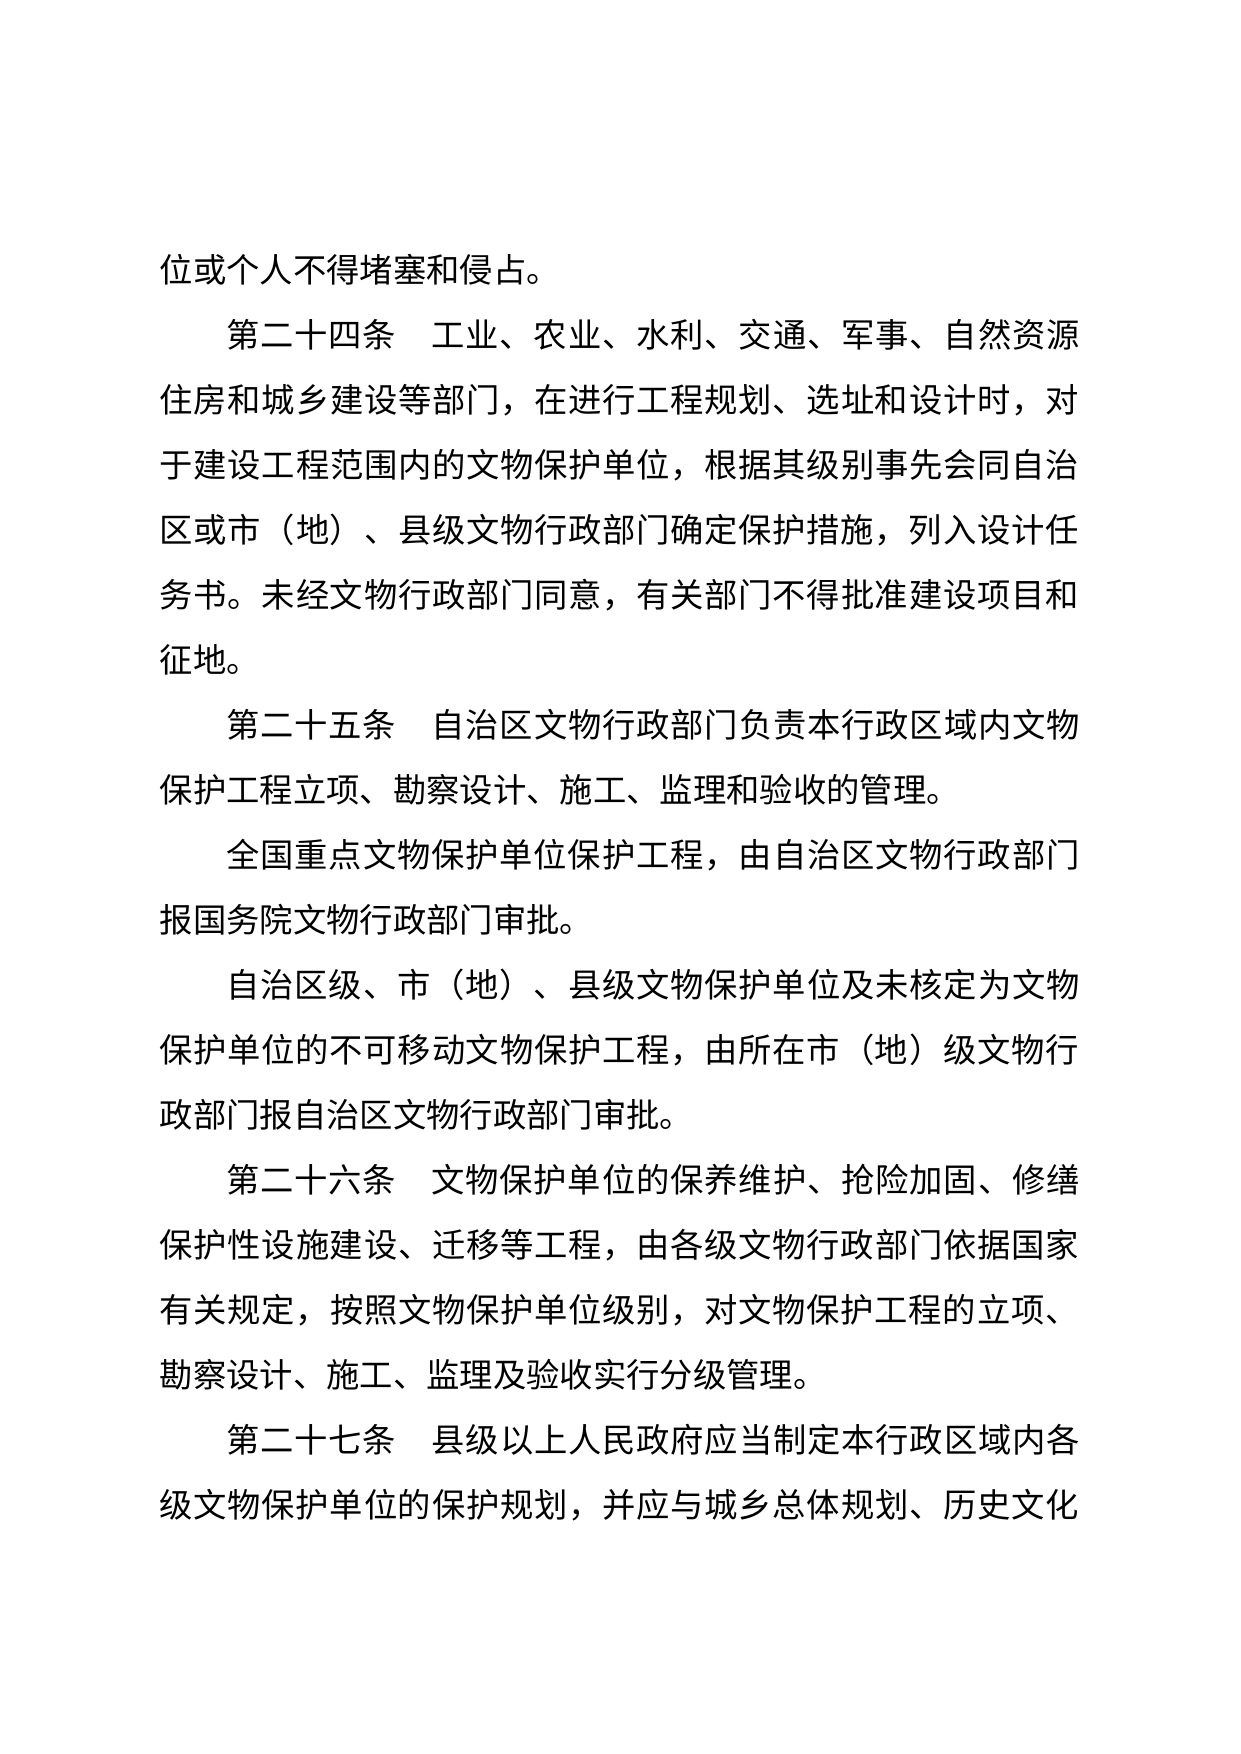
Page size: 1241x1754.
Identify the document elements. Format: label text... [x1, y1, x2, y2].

text 第二十五条 自治区文物行政部门负责本行政区域内文物保护工程立项、勘察设计、施工、监理和验收的管理。 [159, 691, 1081, 821]
text 第二十四条 工业、农业、水利、交通、军事、自然资源、住房和城乡建设等部门，在进行工程规划、选址和设计时，对于建设工程范围内的文物保护单位，根据其级别事先会同自治区或市（地）、县级文物行政部门确定保护措施，列入设计任务书。未经文物行政部门同意，有关部门不得批准建设项目和征地。 [159, 301, 1081, 691]
text 第二十六条 文物保护单位的保养维护、抢险加固、修缮、保护性设施建设、迁移等工程，由各级文物行政部门依据国家有关规定，按照文物保护单位级别，对文物保护工程的立项、勘察设计、施工、监理及验收实行分级管理。 [159, 1146, 1081, 1406]
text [159, 236, 1081, 301]
text 全国重点文物保护单位保护工程，由自治区文物行政部门报国务院文物行政部门审批。 [159, 821, 1081, 951]
text 自治区级、市（地）、县级文物保护单位及未核定为文物保护单位的不可移动文物保护工程，由所在市（地）级文物行政部门报自治区文物行政部门审批。 [159, 951, 1081, 1146]
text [159, 1406, 1081, 1536]
